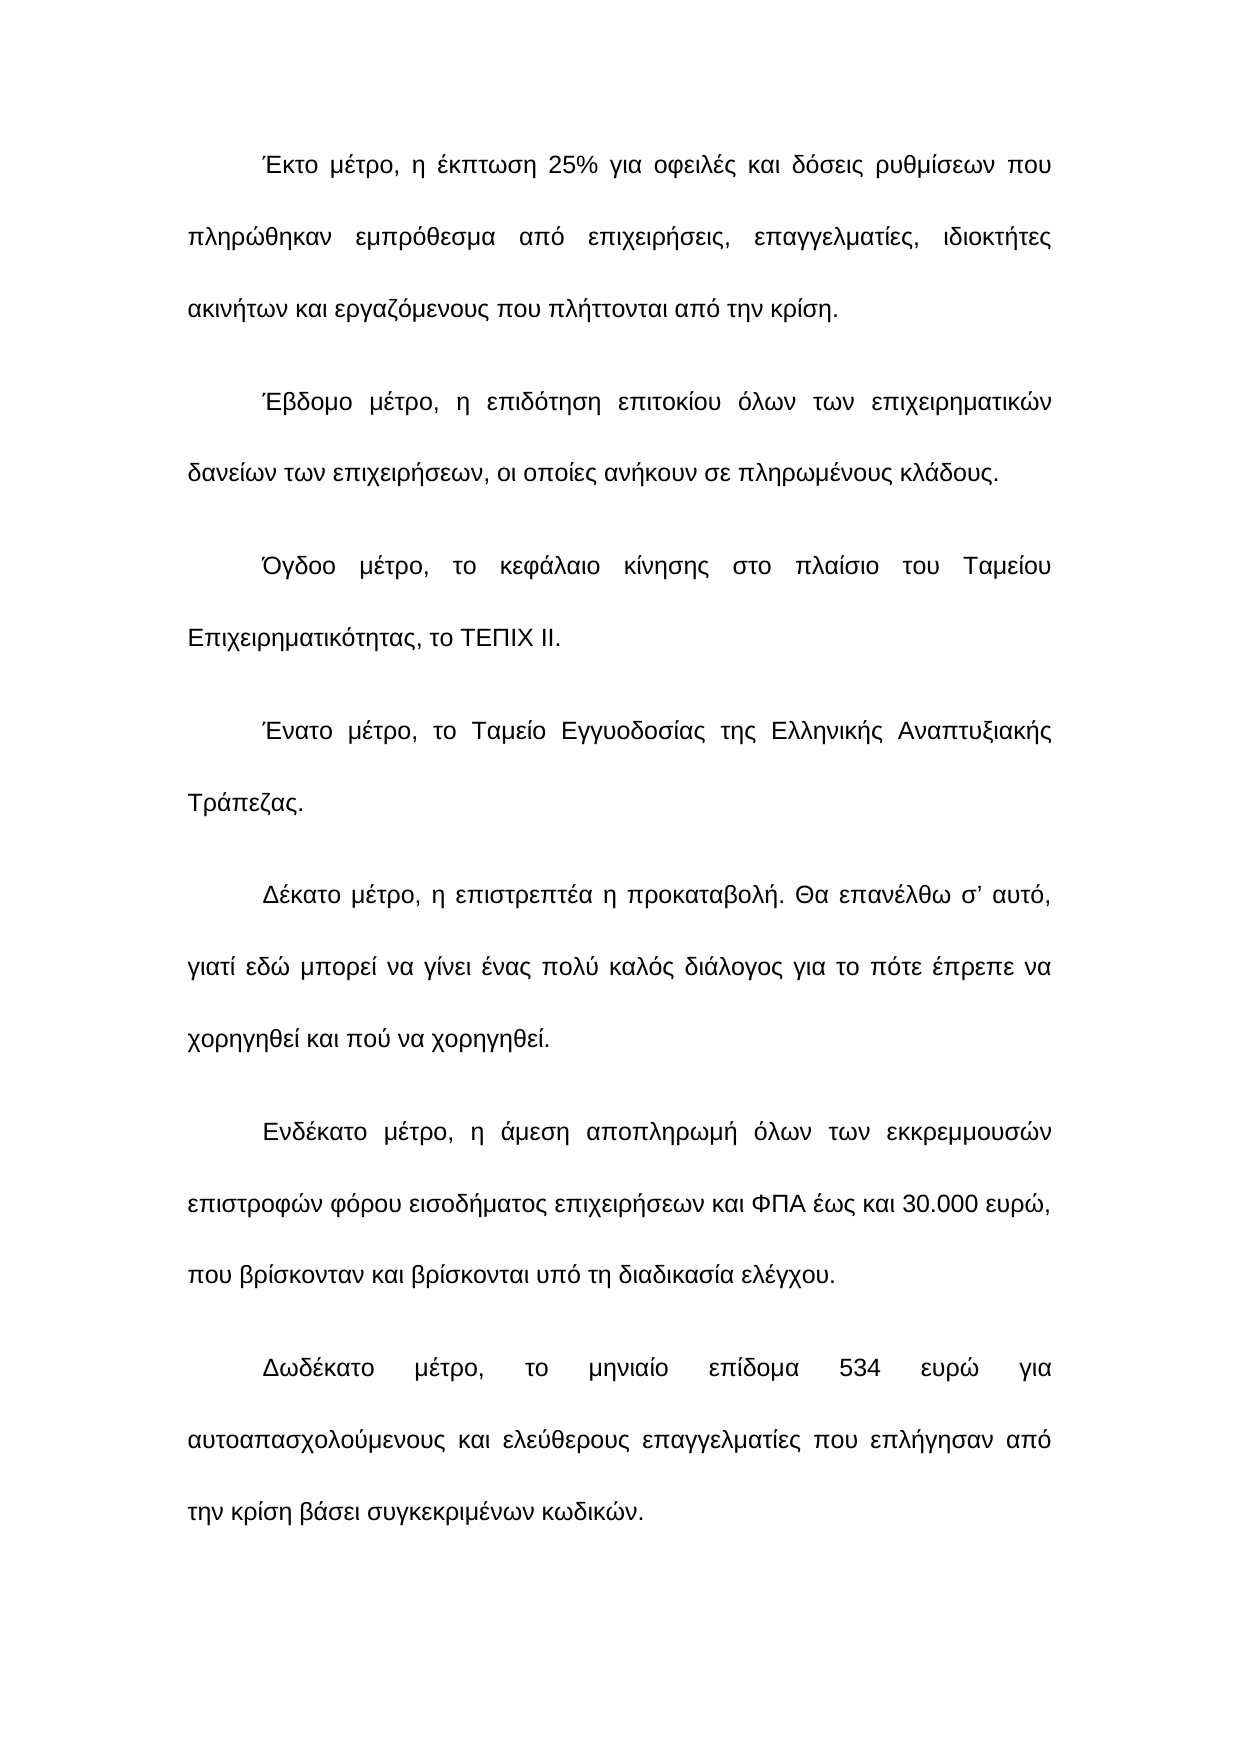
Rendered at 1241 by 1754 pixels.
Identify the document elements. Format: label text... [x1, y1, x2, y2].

text Δέκατο μέτρο, η επιστρεπτέα η προκαταβολή. Θα επανέλθω σ’ αυτό, γιατί εδώ μπορεί να γίνει ένας πολύ καλός διάλογος για το πότε έπρεπε να χορηγηθεί και πού να χορηγηθεί. [187, 880, 1053, 1053]
text Όγδοο μέτρο, το κεφάλαιο κίνησης στο πλαίσιο του Ταμείου Επιχειρηματικότητας, το ΤΕΠΙΧ ΙΙ. [187, 551, 1053, 652]
text Έβδομο μέτρο, η επιδότηση επιτοκίου όλων των επιχειρηματικών δανείων των επιχειρήσεων, οι οποίες ανήκουν σε πληρωμένους κλάδους. [187, 386, 1053, 487]
text Ένατο μέτρο, το Ταμείο Εγγυοδοσίας της Ελληνικής Αναπτυξιακής Τράπεζας. [187, 716, 1053, 816]
text Δωδέκατο μέτρο, το μηνιαίο επίδομα 534 ευρώ για αυτοαπασχολούμενους και ελεύθερους επαγγελματίες που επλήγησαν από την κρίση βάσει συγκεκριμένων κωδικών. [187, 1353, 1053, 1526]
text Έκτο μέτρο, η έκπτωση 25% για οφειλές και δόσεις ρυθμίσεων που πληρώθηκαν εμπρόθεσμα από επιχειρήσεις, επαγγελματίες, ιδιοκτήτες ακινήτων και εργαζόμενους που πλήττονται από την κρίση. [187, 150, 1053, 322]
text Ενδέκατο μέτρο, η άμεση αποπληρωμή όλων των εκκρεμμουσών επιστροφών φόρου εισοδήματος επιχειρήσεων και ΦΠΑ έως και 30.000 ευρώ, που βρίσκονταν και βρίσκονται υπό τη διαδικασία ελέγχου. [187, 1117, 1053, 1289]
